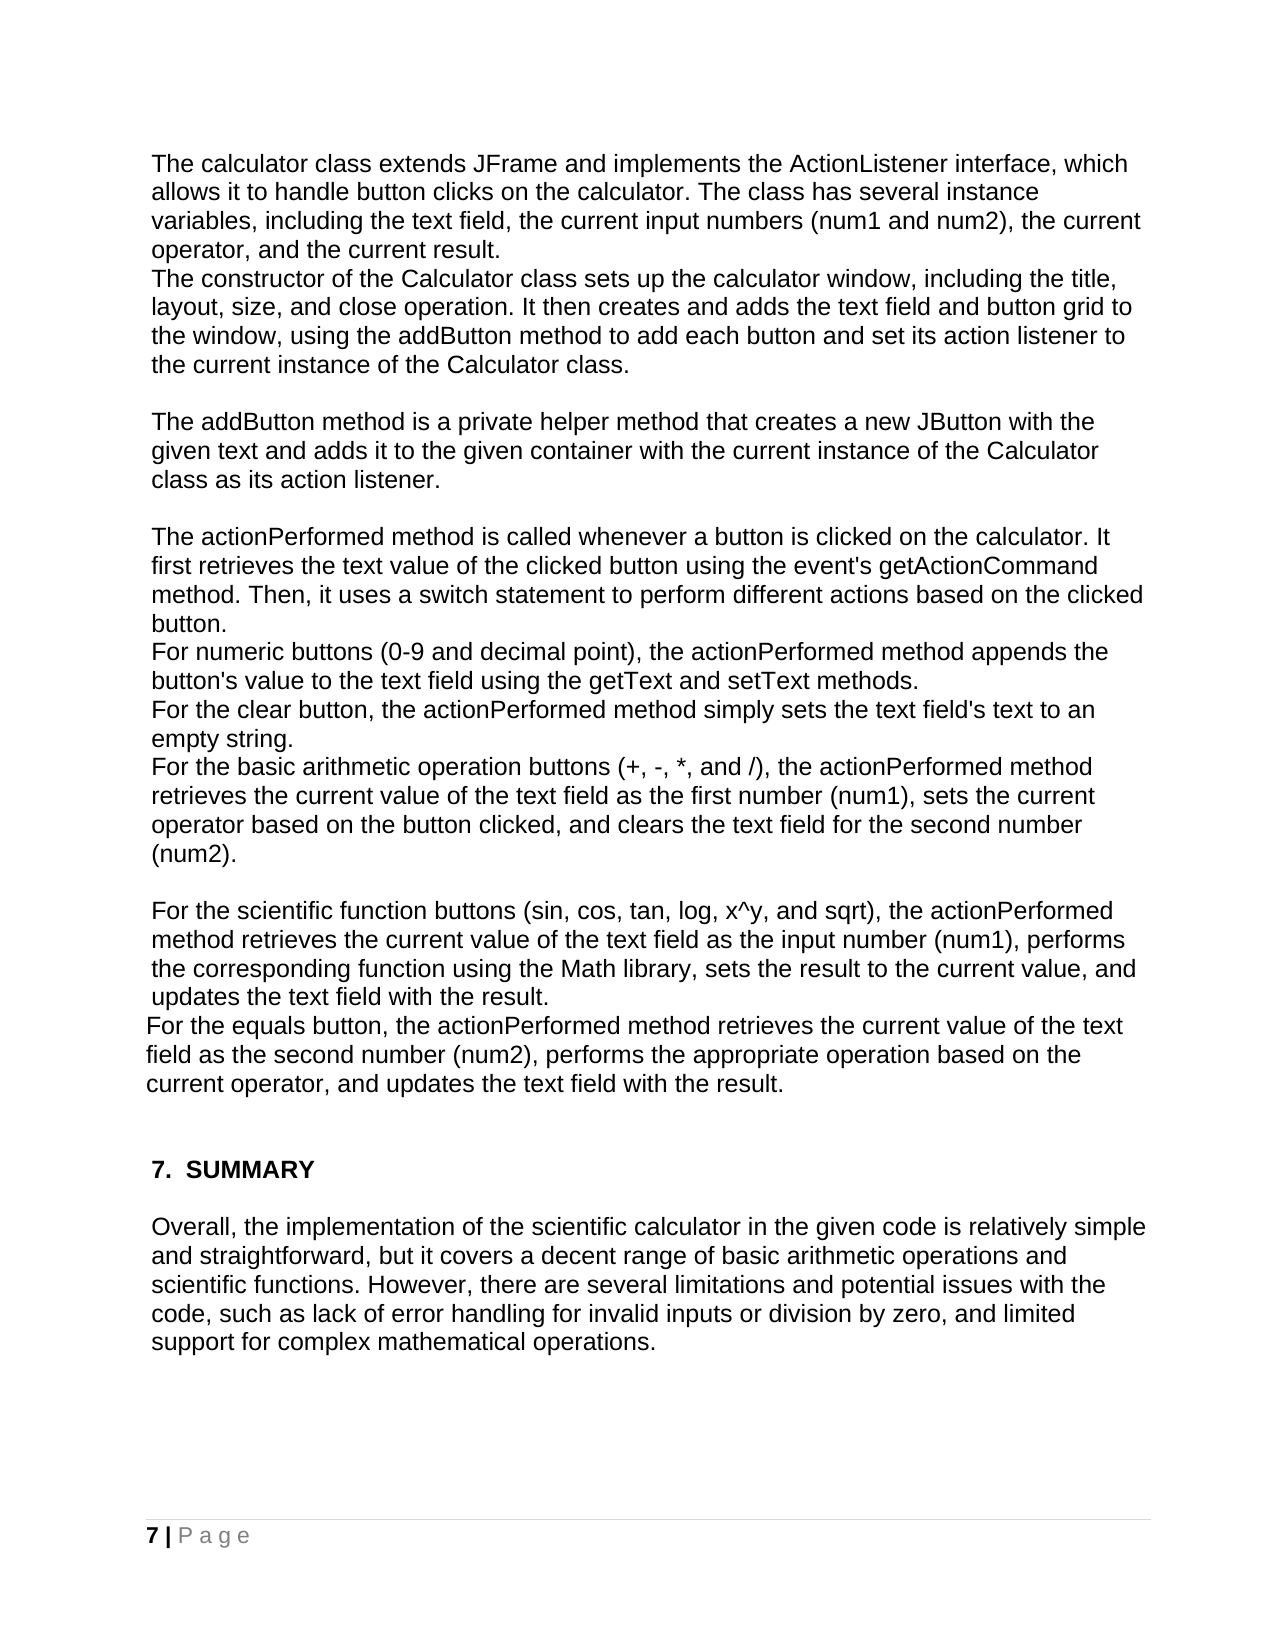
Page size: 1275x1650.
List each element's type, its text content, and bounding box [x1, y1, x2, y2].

text The addButton method is a private helper method that creates a new JButton with the given text and adds it to the given container with the current instance of the Calculator class as its action listener. [151, 407, 1151, 493]
text The constructor of the Calculator class sets up the calculator window, including the title, layout, size, and close operation. It then creates and adds the text field and button grid to the window, using the addButton method to add each button and set its action listener to the current instance of the Calculator class. [151, 263, 1151, 378]
text For the clear button, the actionPerformed method simply sets the text field's text to an empty string. [151, 695, 1151, 752]
text Overall, the implementation of the scientific calculator in the given code is relatively simple and straightforward, but it covers a decent range of basic arithmetic operations and scientific functions. However, there are several limitations and potential issues with the code, such as lack of error handling for invalid inputs or division by zero, and limited support for complex mathematical operations. [151, 1212, 1151, 1356]
text The calculator class extends JFrame and implements the ActionListener interface, which allows it to handle button clicks on the calculator. The class has several instance variables, including the text field, the current input numbers (num1 and num2), the current operator, and the current result. [151, 148, 1151, 263]
text 7. SUMMARY [151, 1155, 1151, 1183]
text The actionPerformed method is called whenever a button is clicked on the calculator. It first retrieves the text value of the clicked button using the event's getActionCommand method. Then, it uses a switch statement to perform different actions based on the clicked button. [151, 522, 1151, 637]
text For the basic arithmetic operation buttons (+, -, *, and /), the actionPerformed method retrieves the current value of the text field as the first number (num1), sets the current operator based on the button clicked, and clears the text field for the second number (num2). [151, 752, 1151, 867]
text For the scientific function buttons (sin, cos, tan, log, x^y, and sqrt), the actionPerformed method retrieves the current value of the text field as the input number (num1), performs the corresponding function using the Math library, sets the result to the current value, and updates the text field with the result. [151, 896, 1151, 1011]
text For the equals button, the actionPerformed method retrieves the current value of the text field as the second number (num2), performs the appropriate operation based on the current operator, and updates the text field with the result. [146, 1011, 1151, 1097]
text For numeric buttons (0-9 and decimal point), the actionPerformed method appends the button's value to the text field using the getText and setText methods. [151, 637, 1151, 695]
